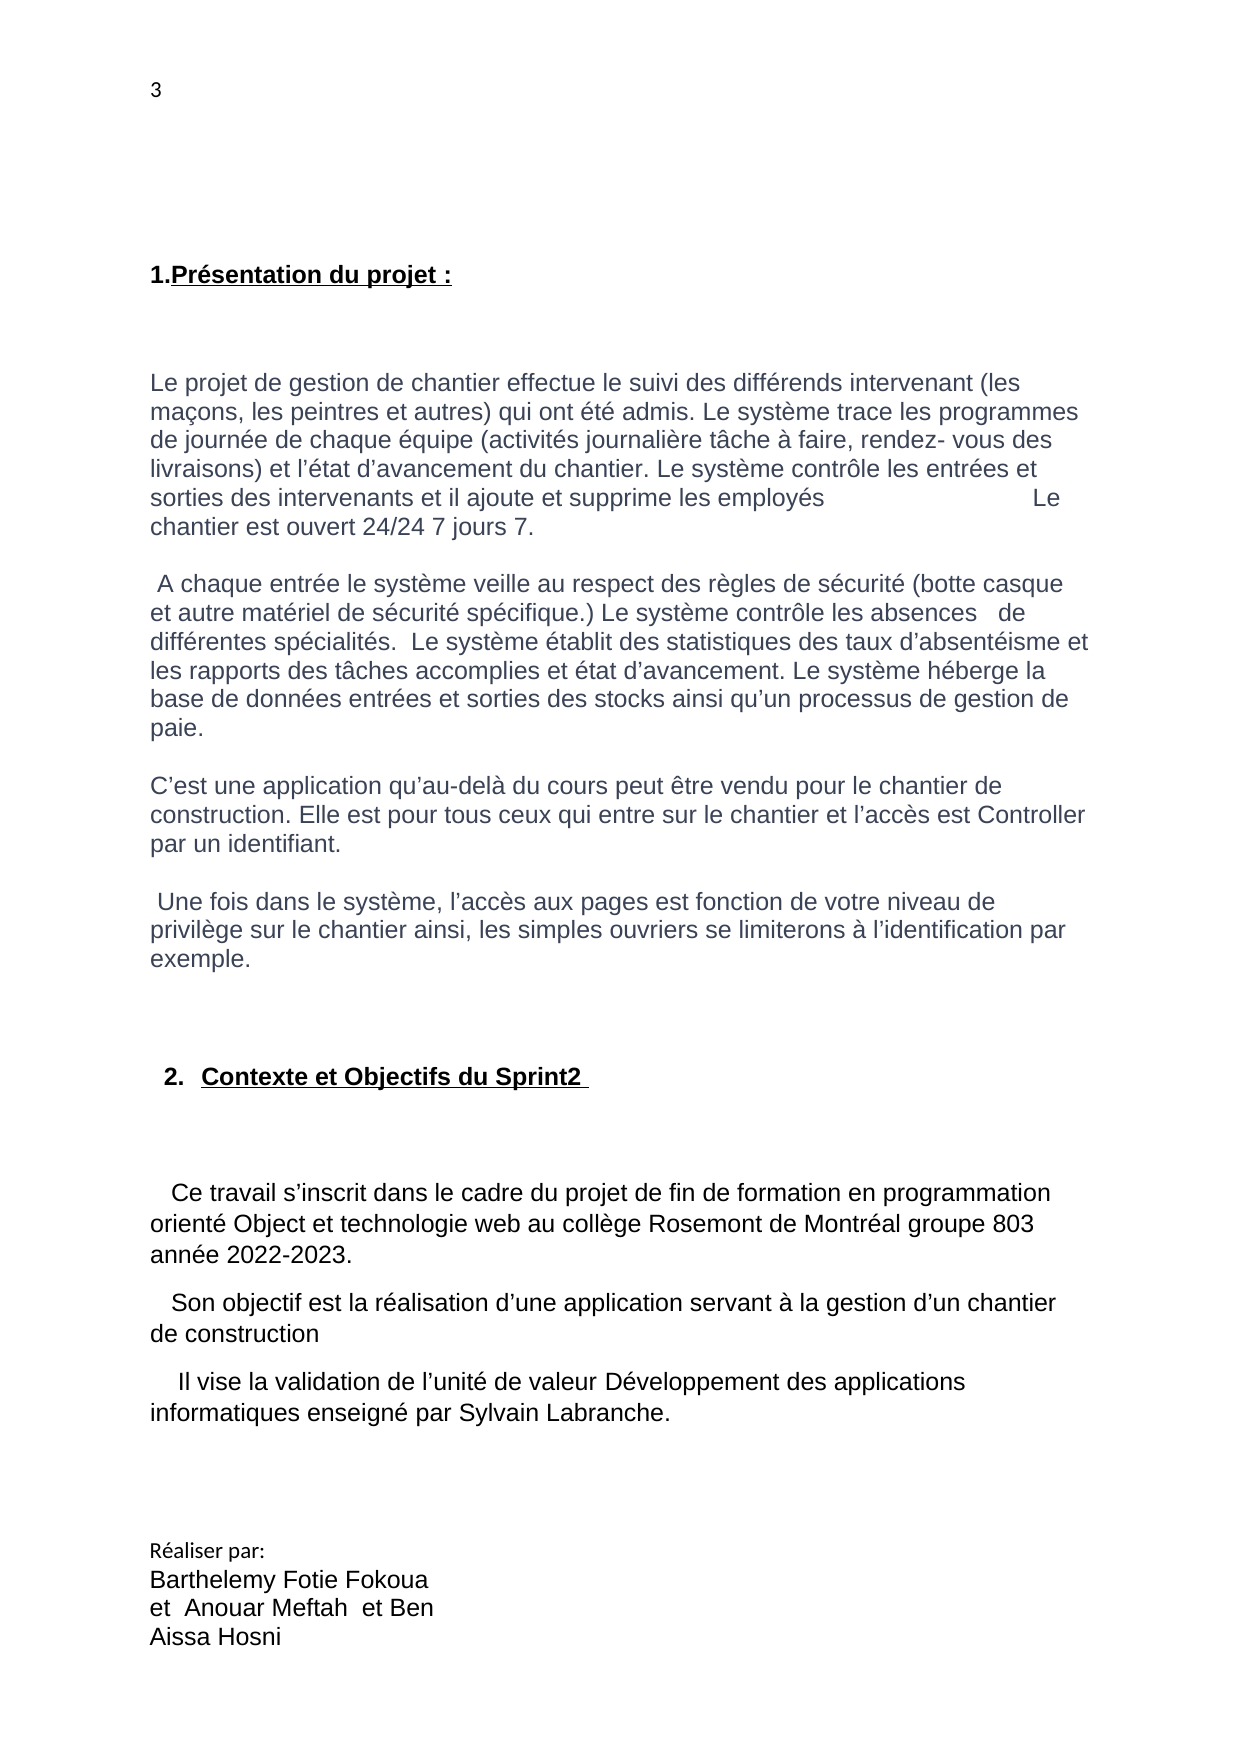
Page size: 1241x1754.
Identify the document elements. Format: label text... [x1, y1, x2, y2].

subtitle A chaque entrée le système veille au respect des règles de sécurité (botte casque et autre matériel de sécurité spécifique.) Le système contrôle les absences de différentes spécialités. Le système établit des statistiques des taux d’absentéisme et les rapports des tâches accomplies et état d’avancement. Le système héberge la base de données entrées et sorties des stocks ainsi qu’un processus de gestion de paie. [150, 569, 1090, 742]
text 1.Présentation du projet : [150, 260, 1090, 288]
text Il vise la validation de l’unité de valeur Développement des applications informatiques enseigné par Sylvain Labranche. [150, 1366, 1090, 1426]
text Ce travail s’inscrit dans le cadre du projet de fin de formation en programmation orienté Object et technologie web au collège Rosemont de Montréal groupe 803 année 2022-2023. [150, 1178, 1090, 1269]
subtitle Une fois dans le système, l’accès aux pages est fonction de votre niveau de privilège sur le chantier ainsi, les simples ouvriers se limiterons à l’identification par exemple. [150, 886, 1090, 973]
text Son objectif est la réalisation d’une application servant à la gestion d’un chantier de construction [150, 1288, 1090, 1347]
subtitle Le projet de gestion de chantier effectue le suivi des différends intervenant (les maçons, les peintres et autres) qui ont été admis. Le système trace les programmes de journée de chaque équipe (activités journalière tâche à faire, rendez- vous des livraisons) et l’état d’avancement du chantier. Le système contrôle les entrées et sorties des intervenants et il ajoute et supprime les employés Le chantier est ouvert 24/24 7 jours 7. [150, 368, 1090, 540]
subtitle Contexte et Objectifs du Sprint2 [163, 1062, 1090, 1091]
subtitle C’est une application qu’au-delà du cours peut être vendu pour le chantier de construction. Elle est pour tous ceux qui entre sur le chantier et l’accès est Controller par un identifiant. [150, 771, 1090, 857]
